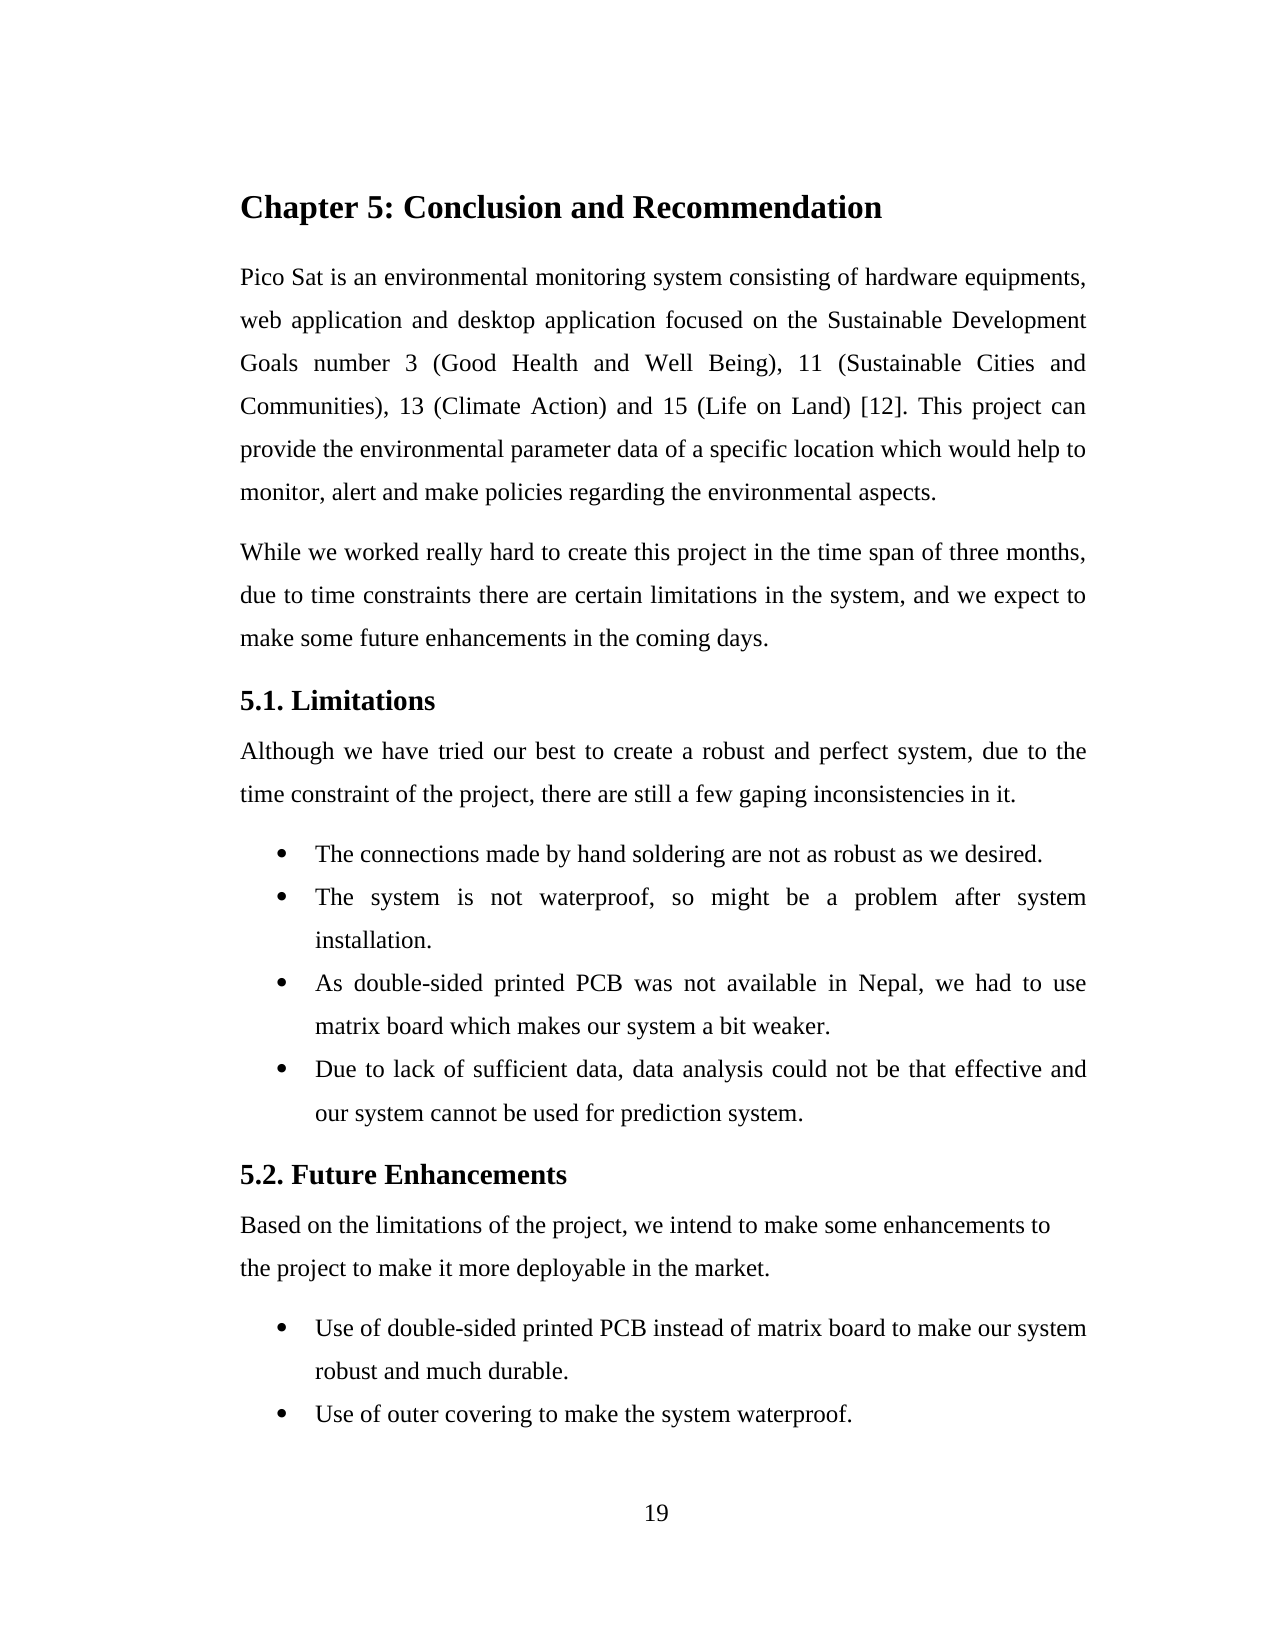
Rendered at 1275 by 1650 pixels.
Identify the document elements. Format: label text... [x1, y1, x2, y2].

list Due to lack of sufficient data, data analysis could not be that effective and our system cannot be used for prediction system. [277, 1054, 1087, 1126]
text Based on the limitations of the project, we intend to make some enhancements to the project to make it more deployable in the market. [240, 1210, 1087, 1282]
text While we worked really hard to create this project in the time span of three months, due to time constraints there are certain limitations in the system, and we expect to make some future enhancements in the coming days. [240, 537, 1087, 652]
subtitle 5.2. Future Enhancements [240, 1157, 1087, 1191]
list Use of double-sided printed PCB instead of matrix board to make our system robust and much durable. [277, 1313, 1087, 1385]
text Pico Sat is an environmental monitoring system consisting of hardware equipments, web application and desktop application focused on the Sustainable Development Goals number 3 (Good Health and Well Being), 11 (Sustainable Cities and Communities), 13 (Climate Action) and 15 (Life on Land) [12]. This project can provide the environmental parameter data of a specific location which would help to monitor, alert and make policies regarding the environmental aspects. [240, 262, 1087, 506]
list Use of outer covering to make the system waterproof. [277, 1399, 1087, 1428]
list The system is not waterproof, so might be a problem after system installation. [277, 882, 1087, 954]
subtitle 5.1. Limitations [240, 683, 1087, 717]
list The connections made by hand soldering are not as robust as we desired. [277, 839, 1087, 868]
text Although we have tried our best to create a robust and perfect system, due to the time constraint of the project, there are still a few gaping inconsistencies in it. [240, 736, 1087, 808]
list As double-sided printed PCB was not available in Nepal, we had to use matrix board which makes our system a bit weaker. [277, 968, 1087, 1040]
subtitle Chapter 5: Conclusion and Recommendation [240, 187, 1087, 226]
